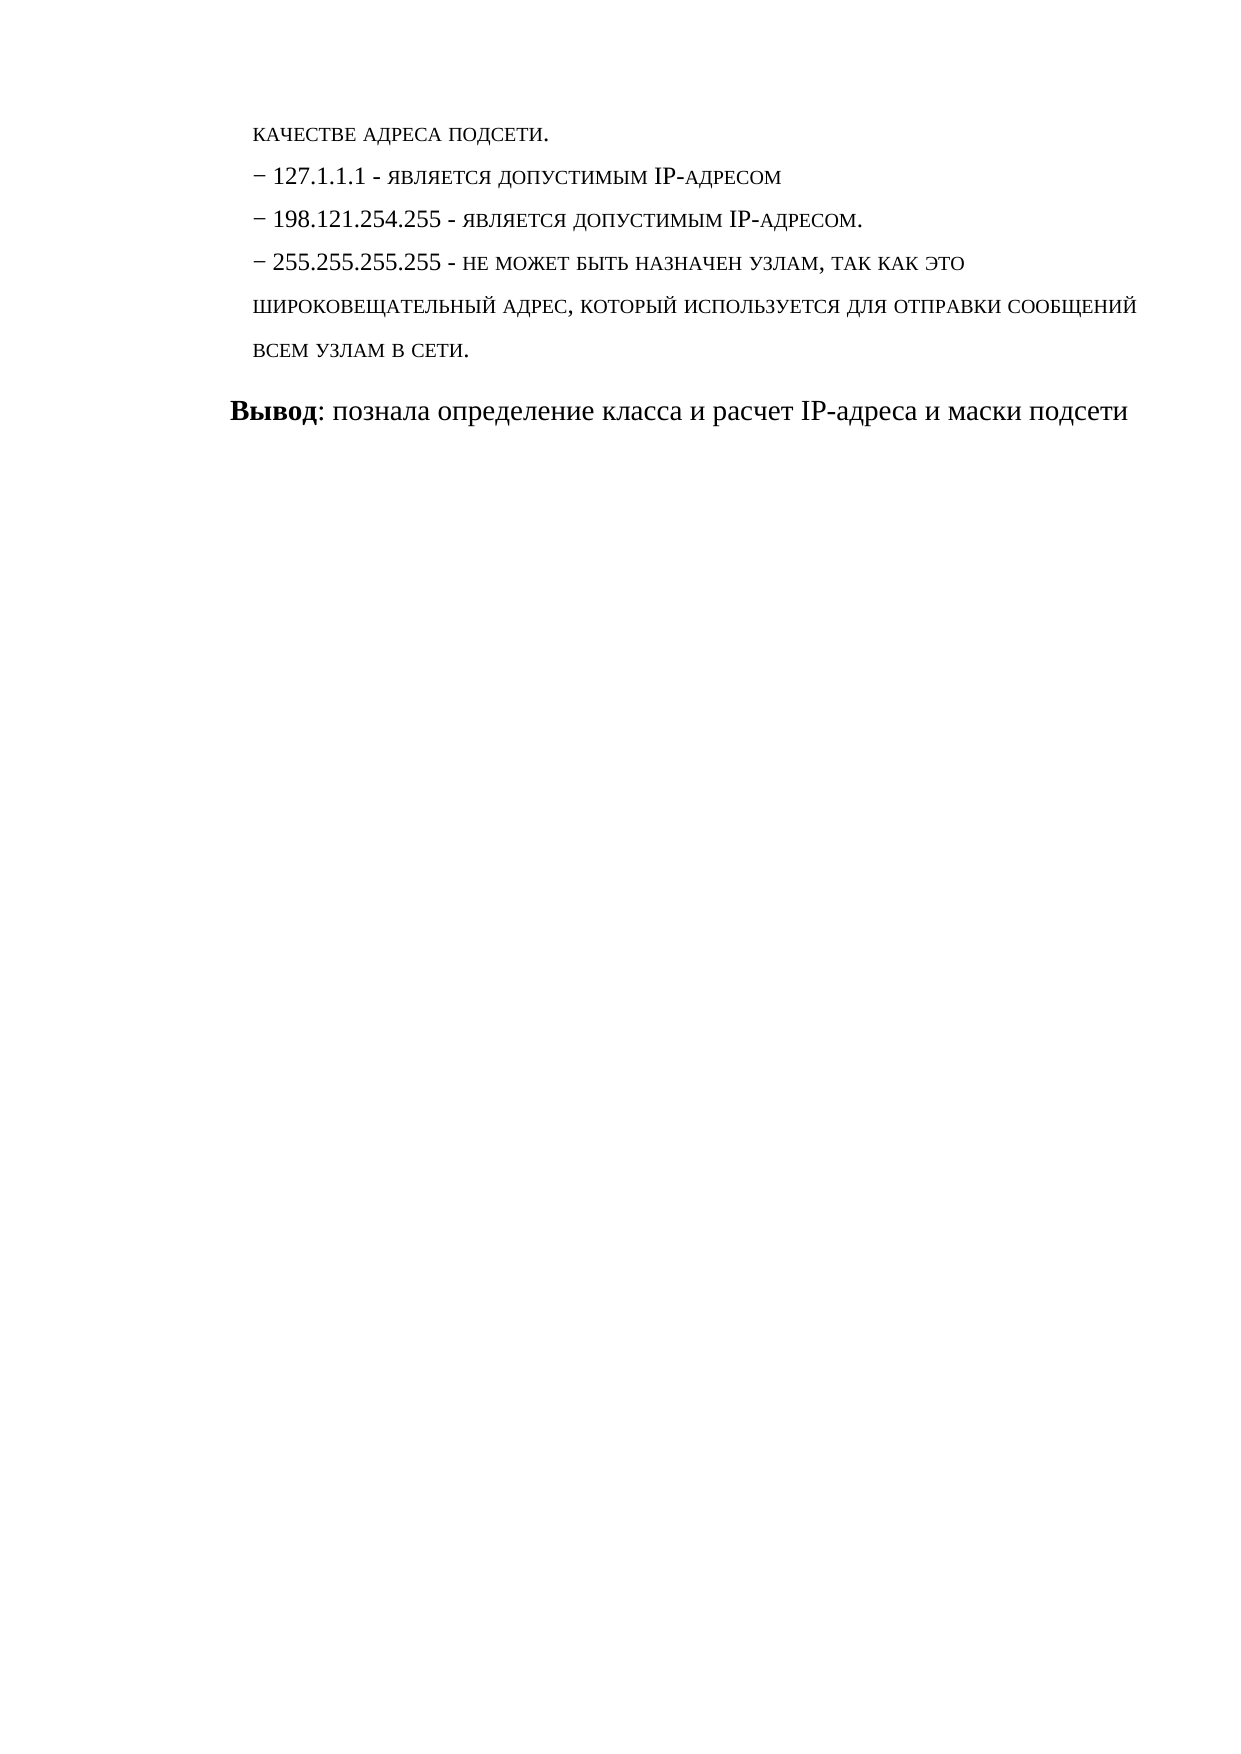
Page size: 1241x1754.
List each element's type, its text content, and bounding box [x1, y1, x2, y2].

text Вывод: познала определение класса и расчет IP-адреса и маски подсети [177, 393, 1181, 427]
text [252, 118, 1181, 362]
